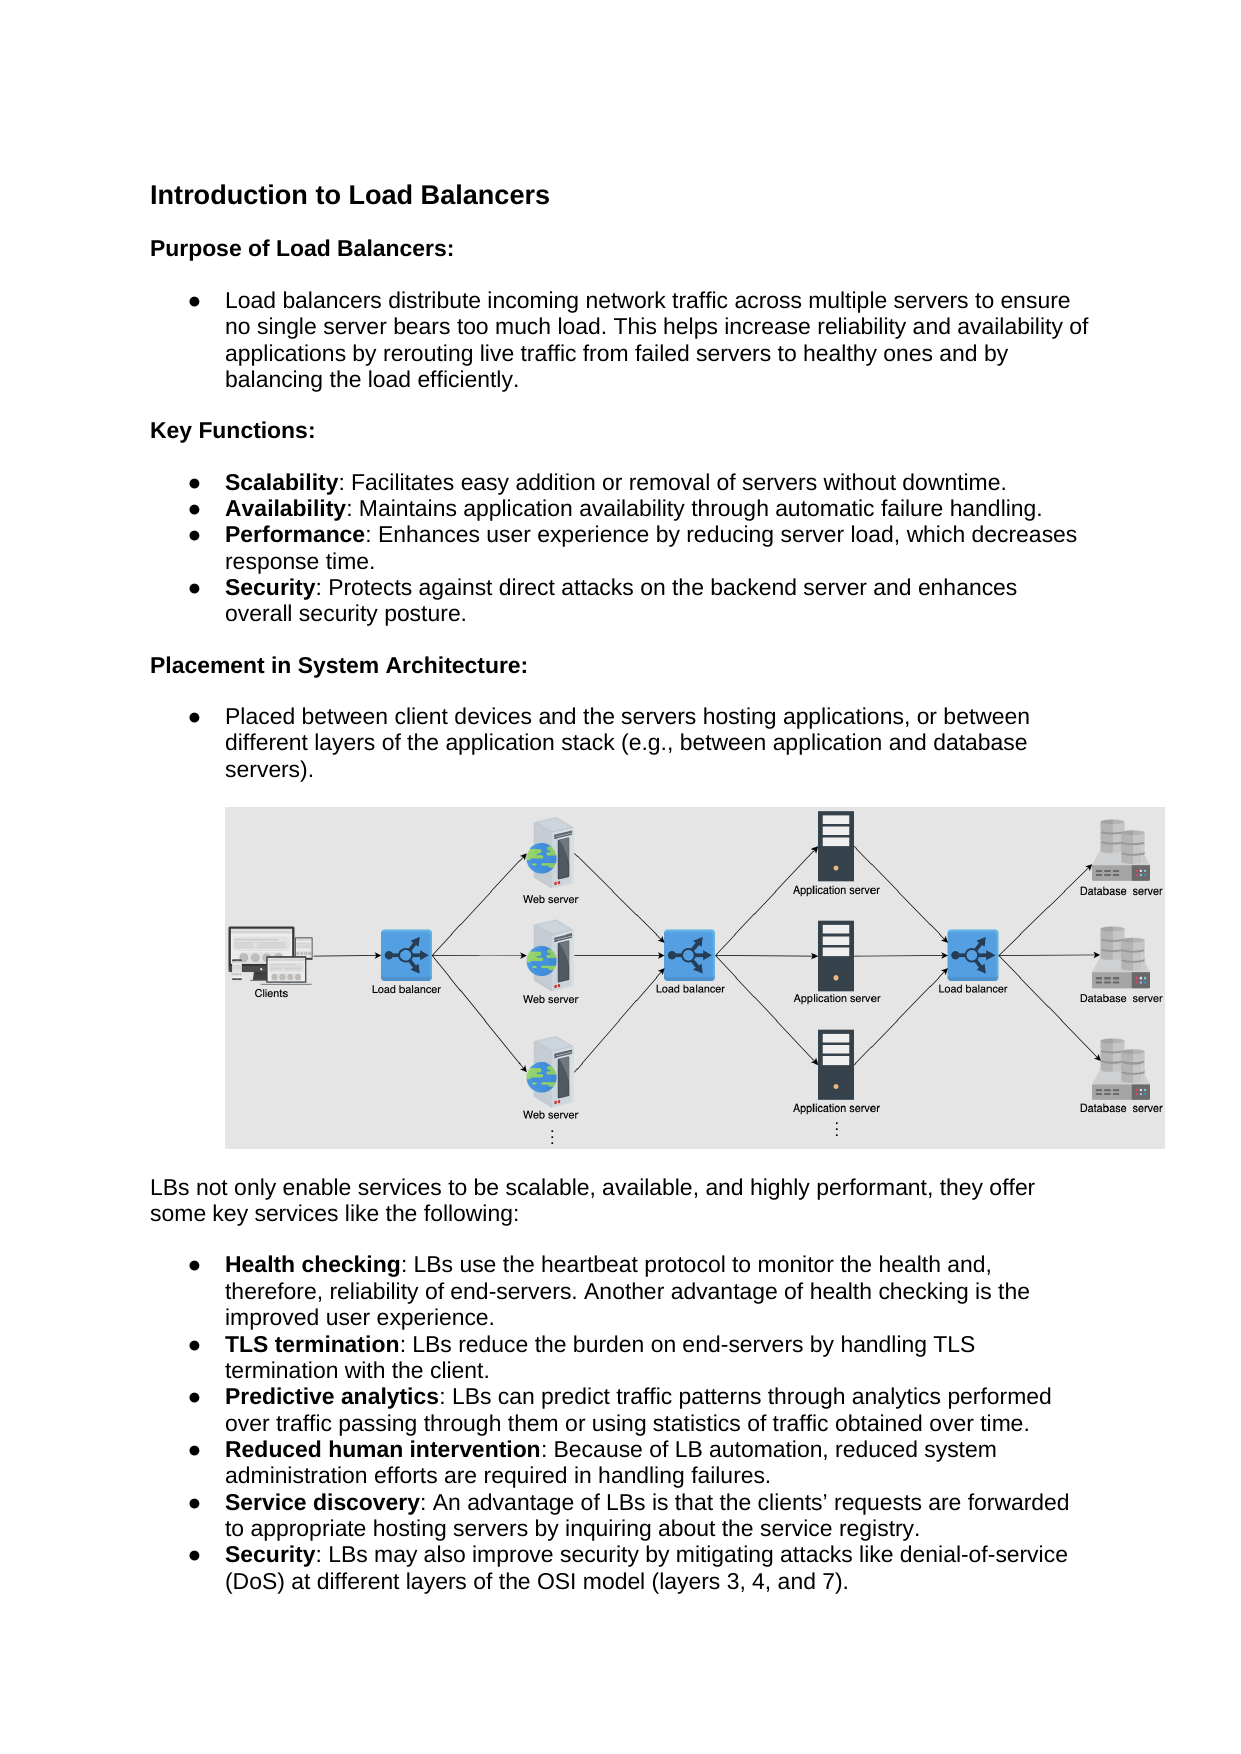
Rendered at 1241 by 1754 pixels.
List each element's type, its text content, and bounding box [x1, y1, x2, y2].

list Placed between client devices and the servers hosting applications, or between different layers of the application stack (e.g., between application and database servers). [187, 703, 1090, 782]
list Health checking: LBs use the heartbeat protocol to monitor the health and, therefore, reliability of end-servers. Another advantage of health checking is the improved user experience. [187, 1251, 1090, 1331]
list Reduced human intervention: Because of LB automation, reduced system administration efforts are required in handling failures. [187, 1436, 1090, 1489]
text Key Functions: [150, 417, 1090, 443]
text LBs not only enable services to be scalable, available, and highly performant, they offer some key services like the following: [150, 1174, 1090, 1226]
list Performance: Enhances user experience by reducing server load, which decreases response time. [187, 521, 1090, 574]
picture [225, 807, 1166, 1149]
subtitle Introduction to Load Balancers [150, 179, 1090, 210]
list TLS termination: LBs reduce the burden on end-servers by handling TLS termination with the client. [187, 1331, 1090, 1383]
list Load balancers distribute incoming network traffic across multiple servers to ensure no single server bears too much load. This helps increase reliability and availability of applications by rerouting live traffic from failed servers to healthy ones and by balancing the load efficiently. [187, 287, 1090, 392]
list Predictive analytics: LBs can predict traffic patterns through analytics performed over traffic passing through them or using statistics of traffic obtained over time. [187, 1383, 1090, 1436]
list Service discovery: An advantage of LBs is that the clients’ requests are forwarded to appropriate hosting servers by inquiring about the service registry. [187, 1489, 1090, 1541]
text Purpose of Load Balancers: [150, 235, 1090, 262]
list Scalability: Facilitates easy addition or removal of servers without downtime. [187, 468, 1090, 495]
list Availability: Maintains application availability through automatic failure handling. [187, 495, 1090, 521]
list Security: Protects against direct attacks on the backend server and enhances overall security posture. [187, 574, 1090, 627]
list Security: LBs may also improve security by mitigating attacks like denial-of-service (DoS) at different layers of the OSI model (layers 3, 4, and 7). [187, 1541, 1090, 1594]
text Placement in System Architecture: [150, 652, 1090, 678]
